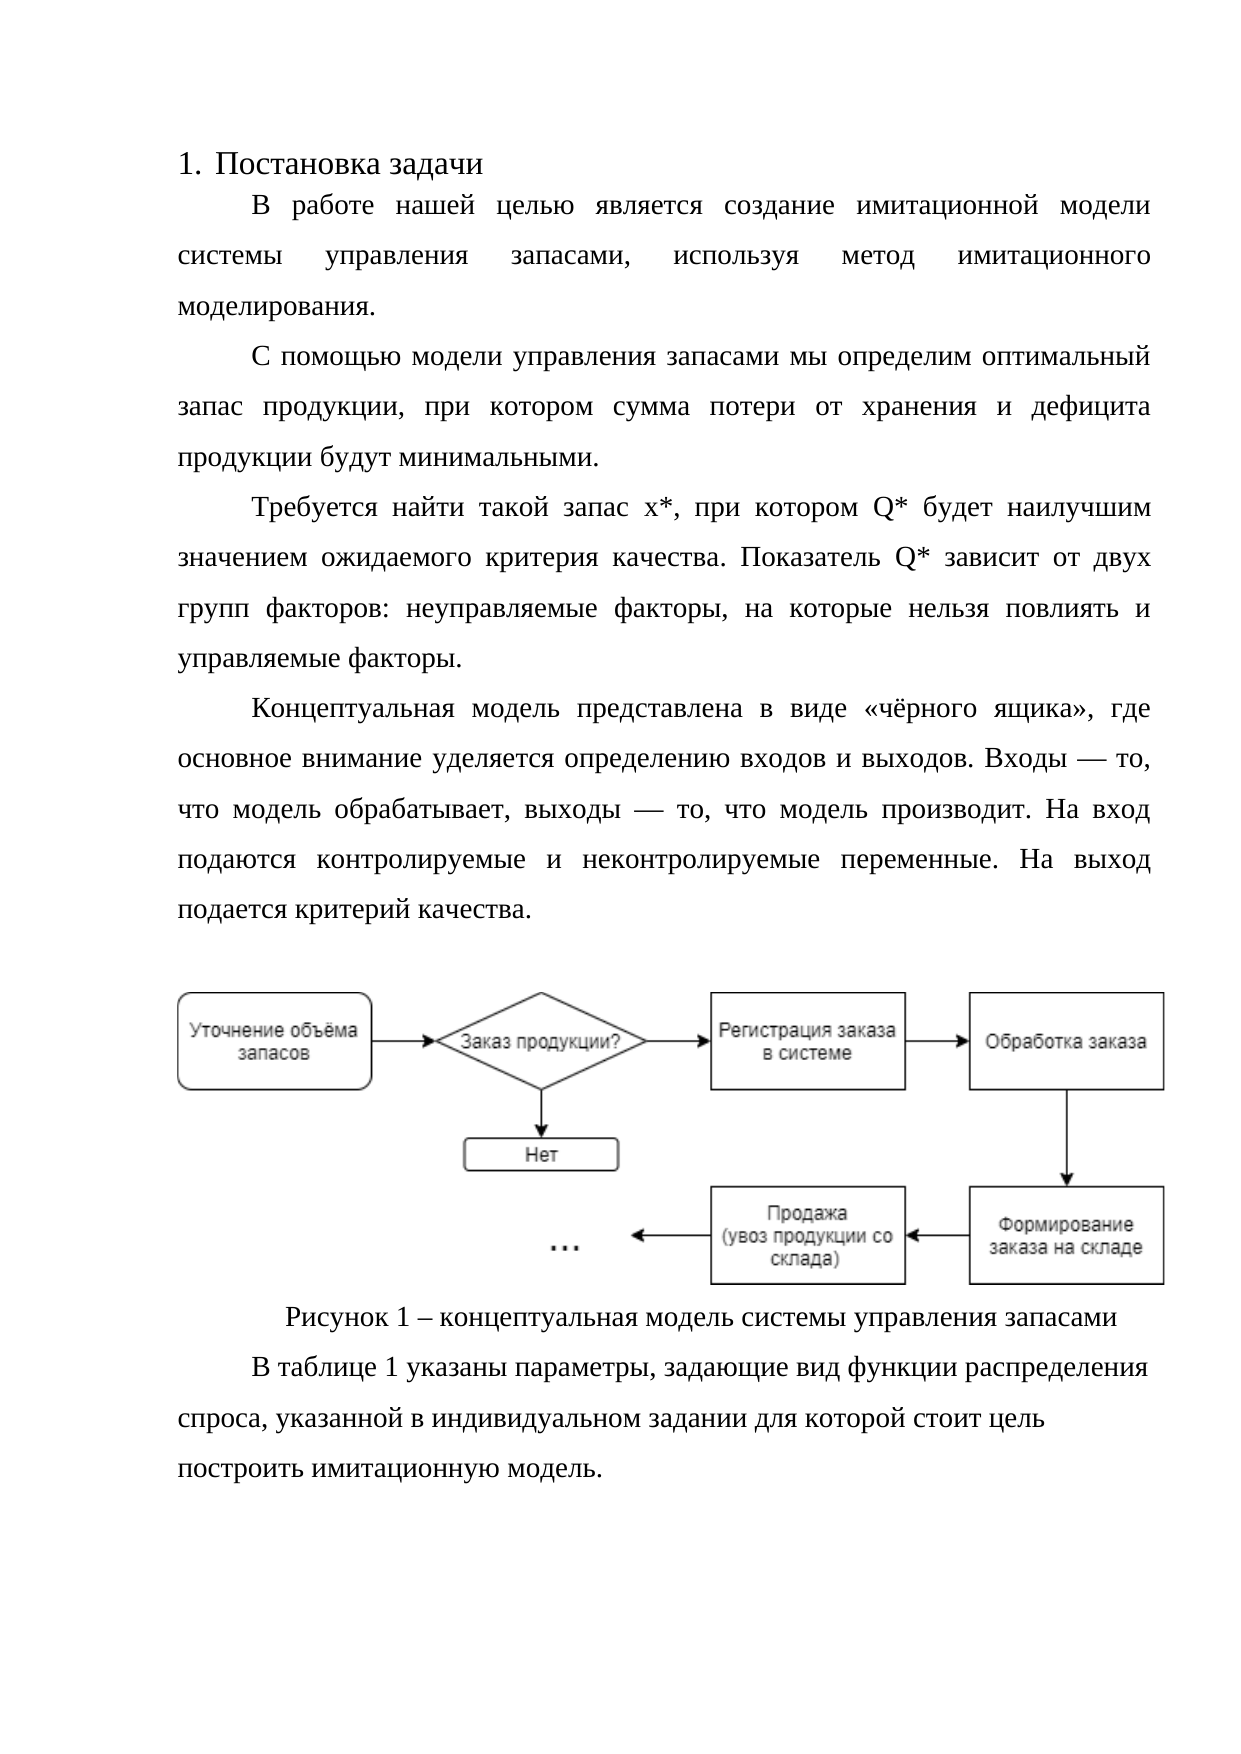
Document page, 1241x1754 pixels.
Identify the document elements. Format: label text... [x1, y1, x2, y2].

text В работе нашей целью является создание имитационной модели системы управления запасами, используя метод имитационного моделирования. [177, 187, 1152, 321]
text Рисунок 1 – концептуальная модель системы управления запасами [177, 1299, 1152, 1333]
text В таблице 1 указаны параметры, задающие вид функции распределения спроса, указанной в индивидуальном задании для которой стоит цель построить имитационную модель. [177, 1349, 1152, 1483]
picture [177, 992, 1165, 1285]
text Требуется найти такой запас x*, при котором Q* будет наилучшим значением ожидаемого критерия качества. Показатель Q* зависит от двух групп факторов: неуправляемые факторы, на которые нельзя повлиять и управляемые факторы. [177, 489, 1152, 673]
subtitle Постановка задачи [177, 143, 1152, 181]
text Концептуальная модель представлена в виде «чёрного ящика», где основное внимание уделяется определению входов и выходов. Входы — то, что модель обрабатывает, выходы — то, что модель производит. На вход подаются контролируемые и неконтролируемые переменные. На выход подается критерий качества. [177, 690, 1152, 925]
text С помощью модели управления запасами мы определим оптимальный запас продукции, при котором сумма потери от хранения и дефицита продукции будут минимальными. [177, 338, 1152, 472]
